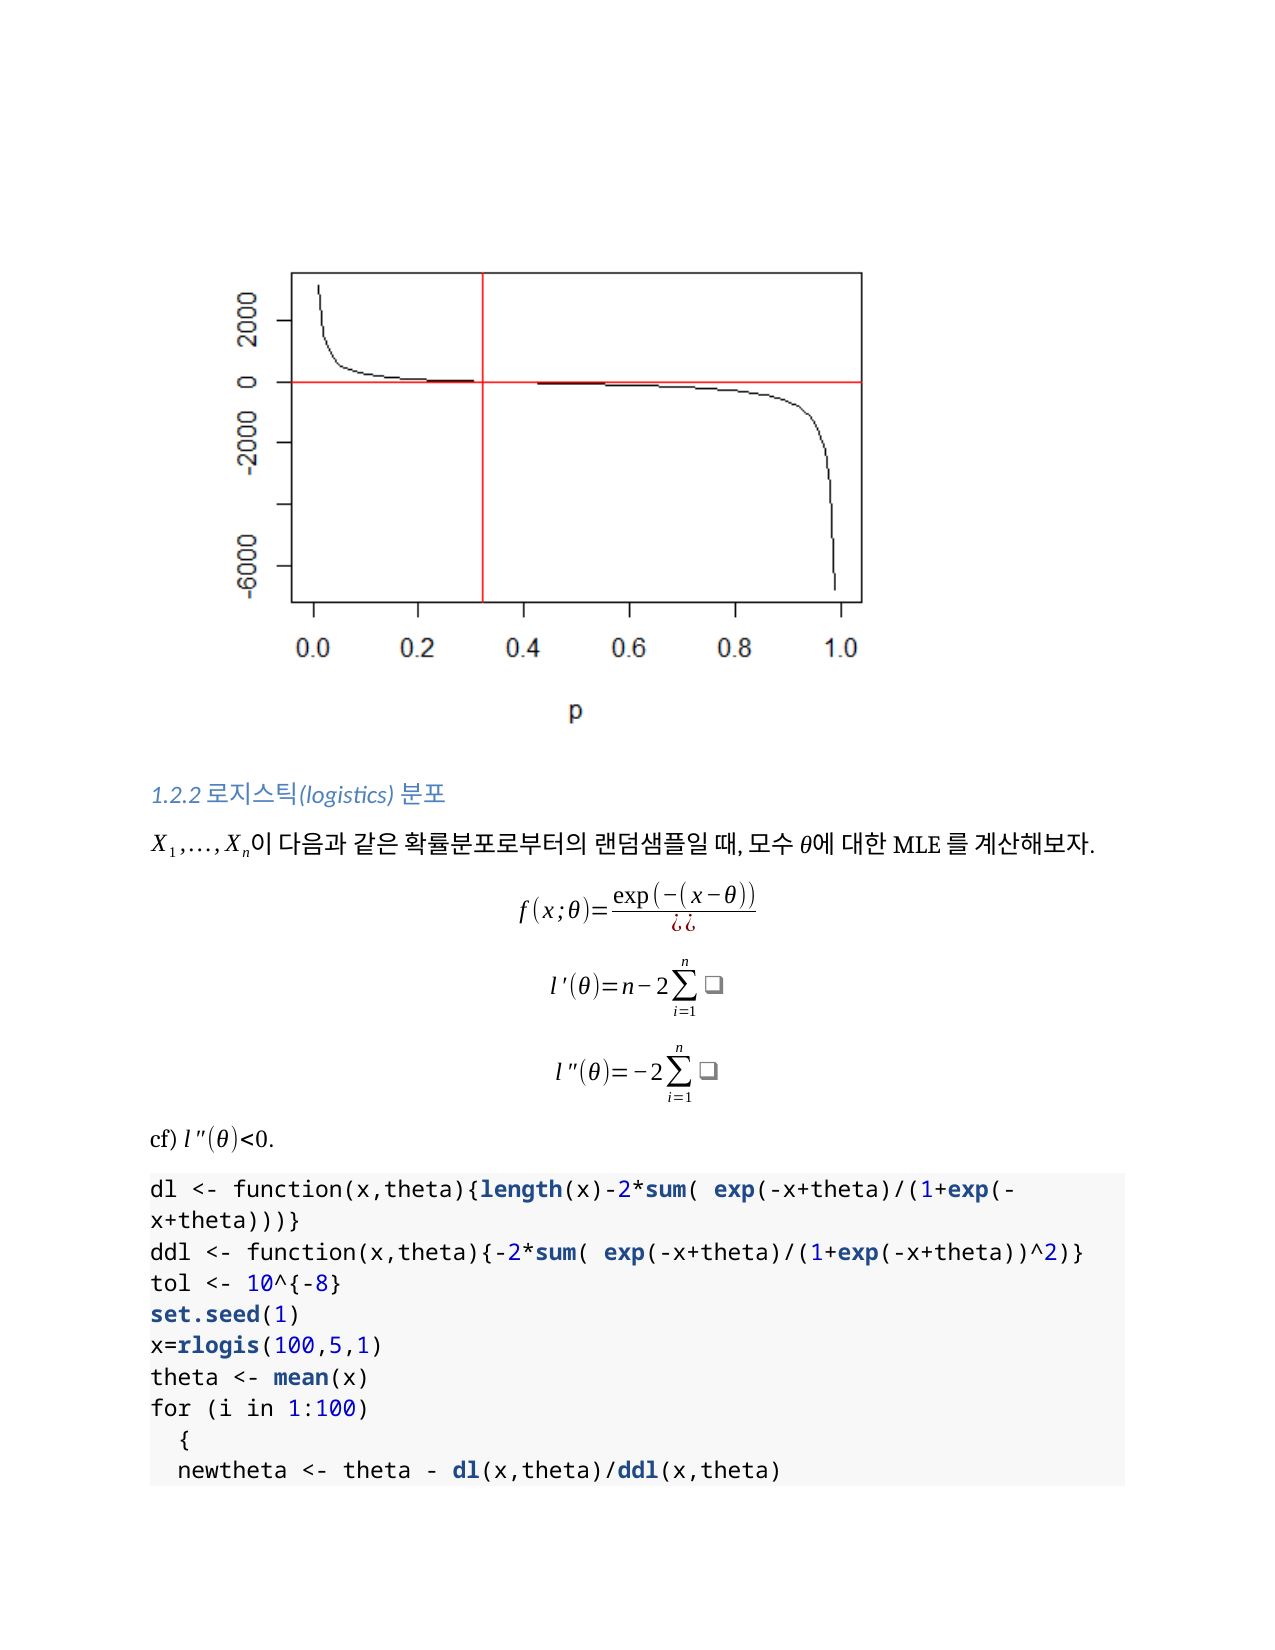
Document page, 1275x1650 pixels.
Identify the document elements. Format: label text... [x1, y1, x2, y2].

picture [168, 150, 925, 757]
text 이 다음과 같은 확률분포로부터의 랜덤샘플일 때, 모수 에 대한 MLE를 계산해보자. [150, 830, 1125, 861]
subtitle 1.2.2 로지스틱(logistics) 분포 [150, 777, 1125, 811]
text cf) . [150, 1124, 1125, 1154]
